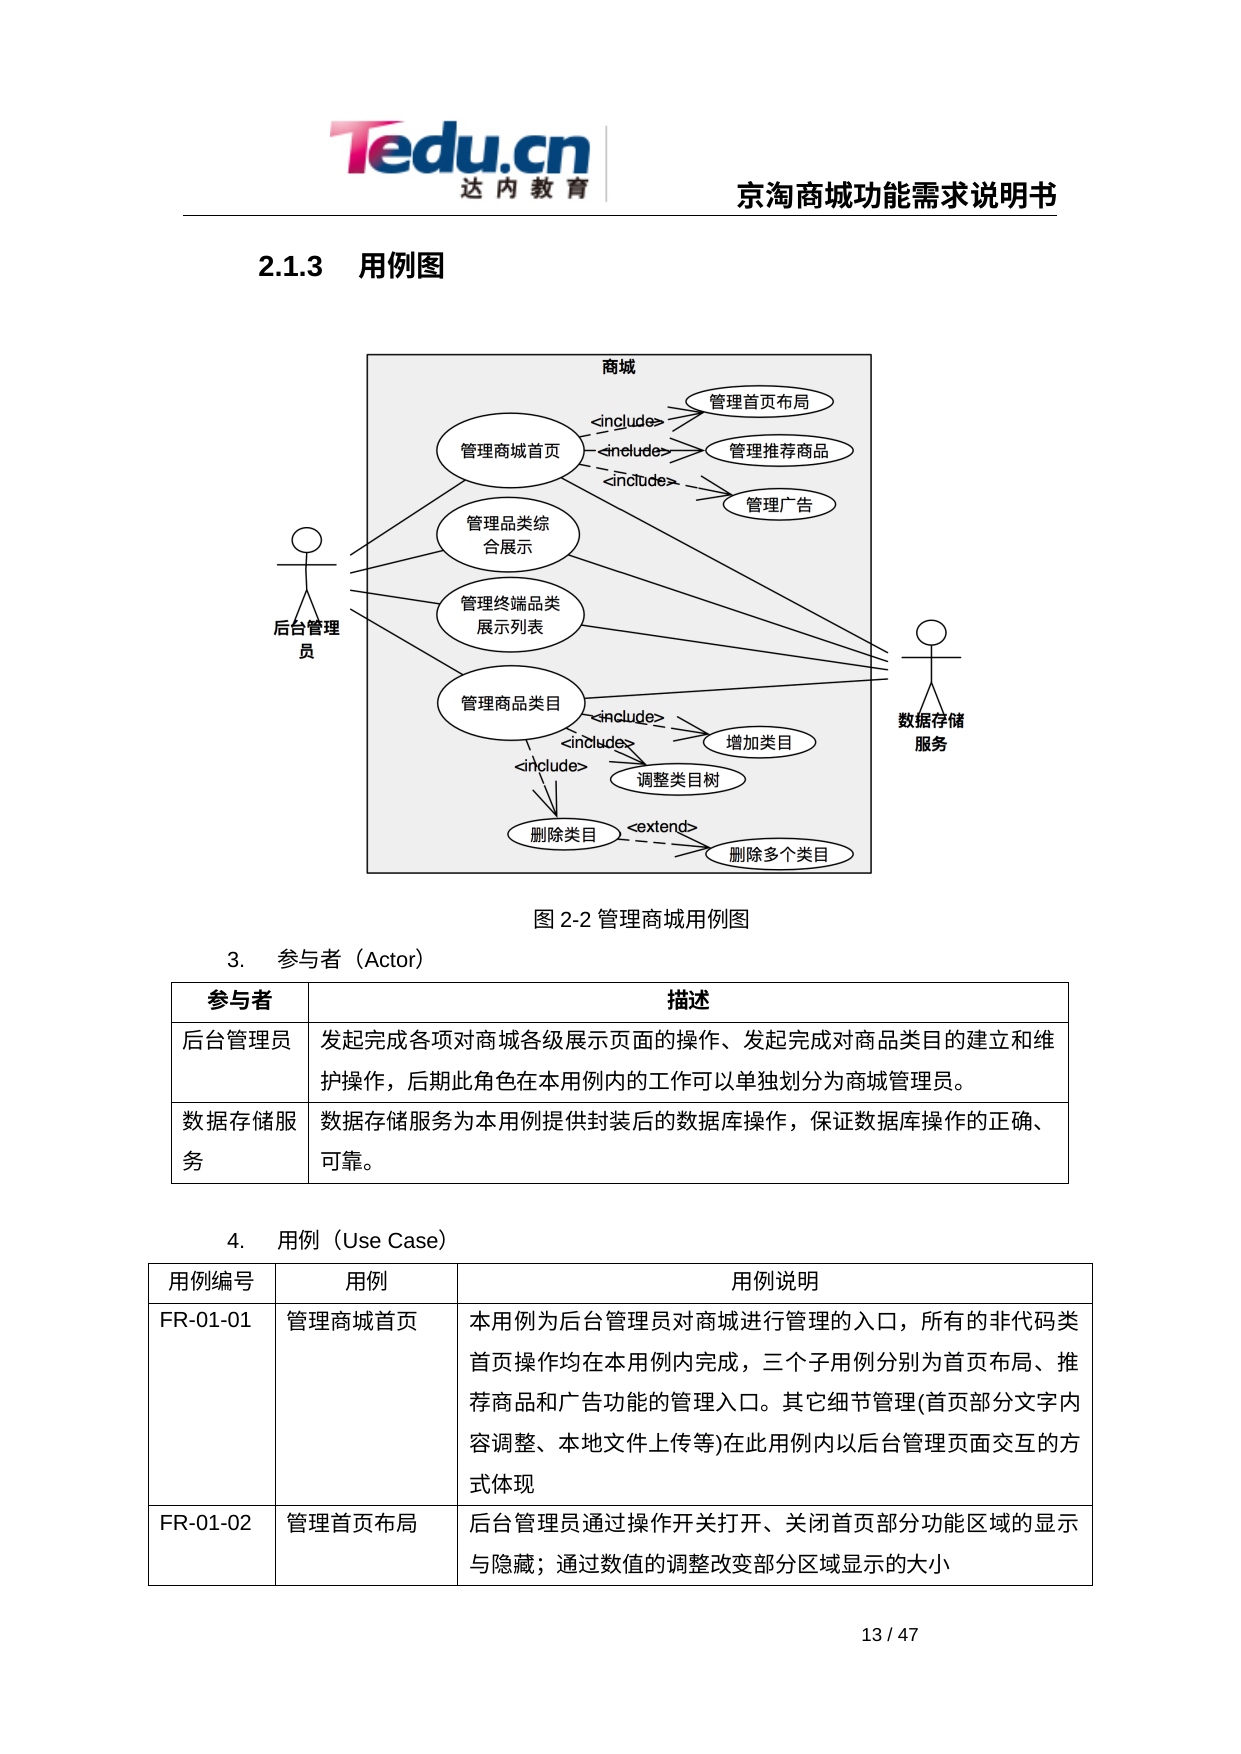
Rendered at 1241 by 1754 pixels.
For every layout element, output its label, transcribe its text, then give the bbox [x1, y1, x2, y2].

table_header 用例说明 [458, 1264, 1092, 1303]
table_cell 发起完成各项对商城各级展示页面的操作、发起完成对商品类目的建立和维护操作，后期此角色在本用例内的工作可以单独划分为商城管理员。 [309, 1023, 1068, 1102]
table_cell 后台管理员通过操作开关打开、关闭首页部分功能区域的显示与隐藏；通过数值的调整改变部分区域显示的大小 [458, 1506, 1092, 1585]
table_cell FR-01-01 [149, 1304, 275, 1505]
subtitle 用例图 [258, 231, 1057, 296]
table_cell 后台管理员 [172, 1023, 308, 1102]
table_header 用例 [276, 1264, 457, 1303]
table_cell 本用例为后台管理员对商城进行管理的入口，所有的非代码类首页操作均在本用例内完成，三个子用例分别为首页布局、推荐商品和广告功能的管理入口。其它细节管理(首页部分文字内容调整、本地文件上传等)在此用例内以后台管理页面交互的方式体现 [458, 1304, 1092, 1505]
list 参与者（Actor） [227, 942, 1057, 974]
picture [261, 342, 980, 887]
text 图2-2 管理商城用例图 [183, 901, 1057, 934]
table_cell FR-01-02 [149, 1506, 275, 1585]
table_header 参与者 [172, 983, 308, 1022]
table_cell 管理商城首页 [276, 1304, 457, 1505]
table_header 描述 [309, 983, 1068, 1022]
table_cell 管理首页布局 [276, 1506, 457, 1585]
picture [330, 115, 612, 207]
table_header 用例编号 [149, 1264, 275, 1303]
list 用例（Use Case） [227, 1222, 1057, 1255]
table_cell 数据存储服务 [172, 1103, 308, 1183]
table_cell 数据存储服务为本用例提供封装后的数据库操作，保证数据库操作的正确、可靠。 [309, 1103, 1068, 1183]
